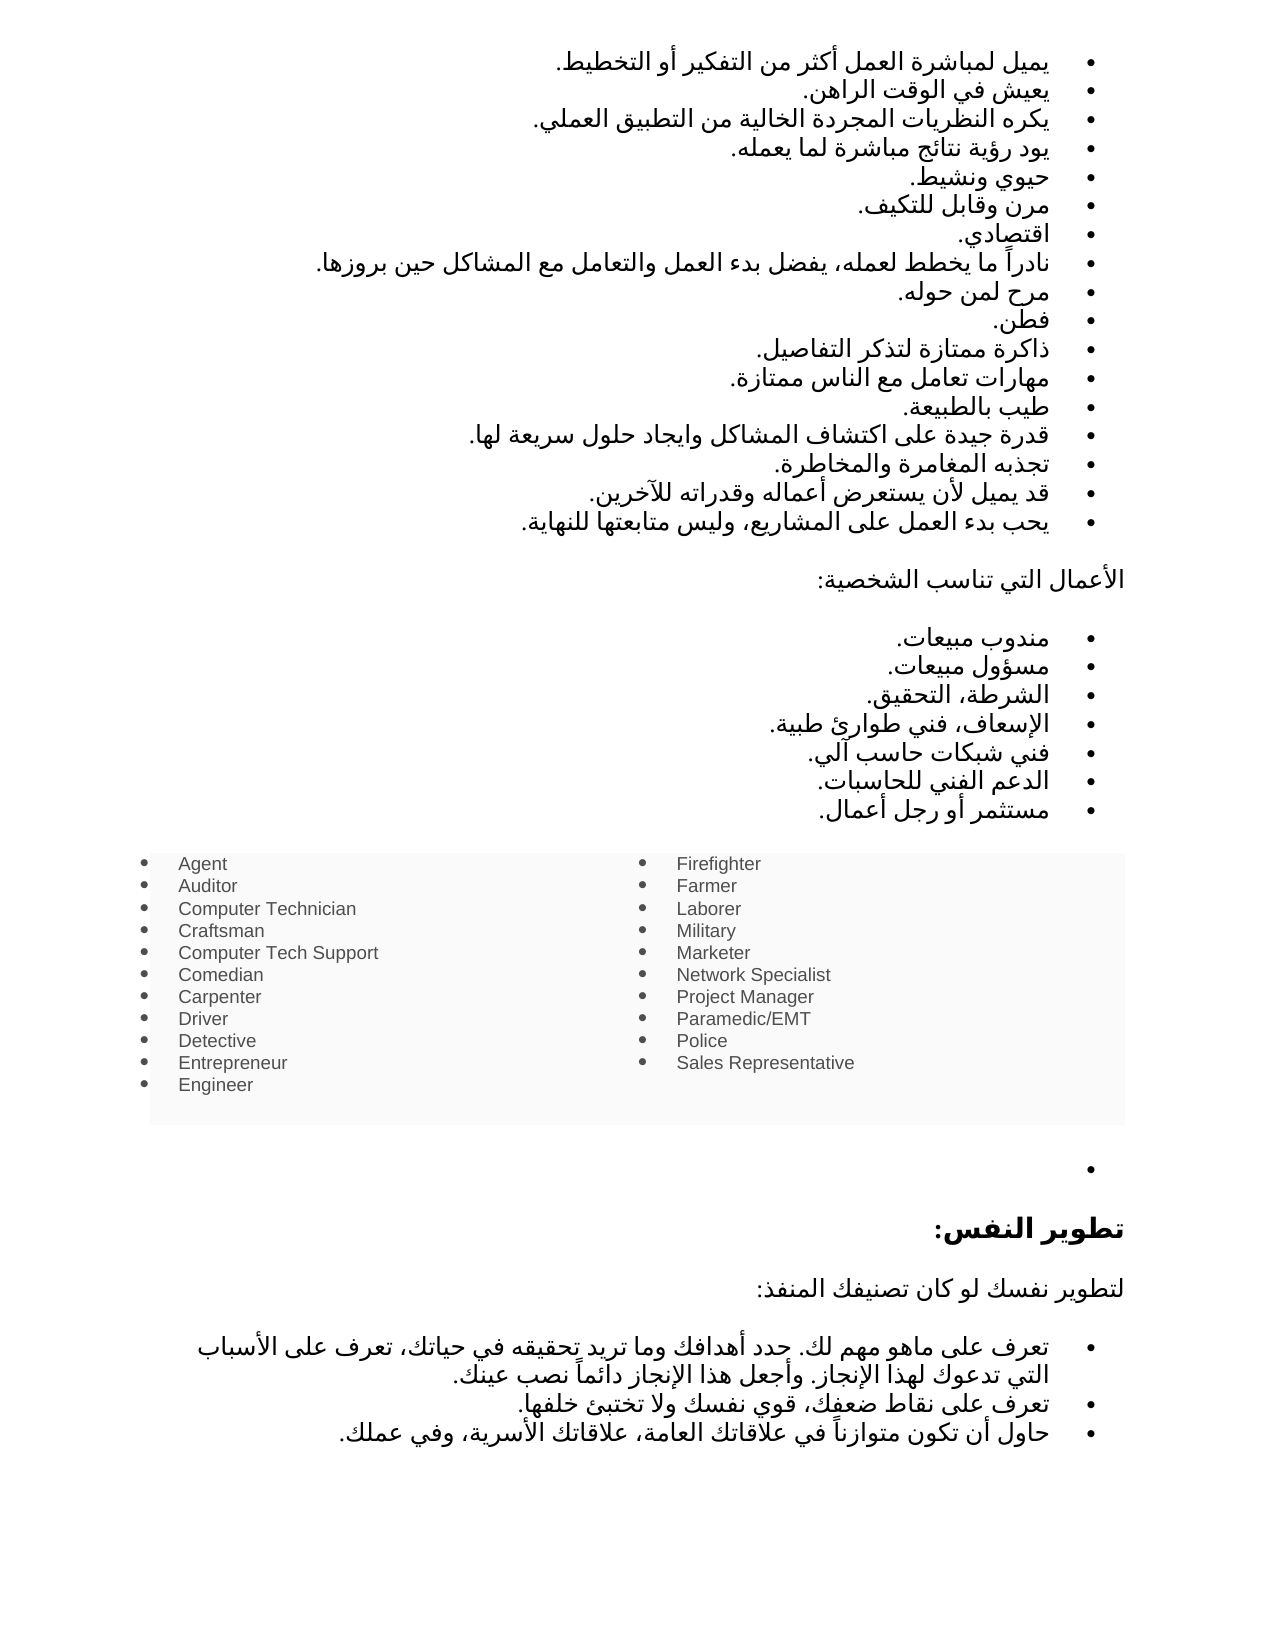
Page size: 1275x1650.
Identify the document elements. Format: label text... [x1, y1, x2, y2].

list يعيش في الوقت الراهن. [150, 76, 1087, 104]
table_header [627, 978, 648, 1125]
list يكره النظريات المجردة الخالية من التطبيق العملي. [150, 104, 1087, 133]
list حاول أن تكون متوازناً في علاقاتك العامة، علاقاتك الأسرية، وفي عملك. [150, 1418, 1087, 1447]
list الإسعاف، فني طوارئ طبية. [150, 709, 1087, 738]
table_header Agent Auditor Computer Technician Craftsman Computer Tech Support Comedian Carpenter Driver Detective Entrepreneur Engineer [150, 853, 627, 1125]
list الدعم الفني للحاسبات. [150, 766, 1087, 795]
list طيب بالطبيعة. [150, 392, 1087, 421]
text الأعمال التي تناسب الشخصية: [150, 565, 1125, 593]
list مستثمر أو رجل أعمال. [150, 795, 1087, 824]
list ذاكرة ممتازة لتذكر التفاصيل. [150, 334, 1087, 363]
list قد يميل لأن يستعرض أعماله وقدراته للآخرين. [150, 478, 1087, 507]
list حيوي ونشيط. [150, 162, 1087, 191]
list تعرف على ماهو مهم لك. حدد أهدافك وما تريد تحقيقه في حياتك، تعرف على الأسباب التي تدعوك لهذا الإنجاز. وأجعل هذا الإنجاز دائماً نصب عينك. [150, 1332, 1087, 1389]
text لتطوير نفسك لو كان تصنيفك المنفذ: [150, 1274, 1125, 1303]
text تطوير النفس: [150, 1212, 1125, 1245]
list مندوب مبيعات. [150, 623, 1087, 651]
list قدرة جيدة على اكتشاف المشاكل وايجاد حلول سريعة لها. [150, 421, 1087, 449]
list مسؤول مبيعات. [150, 651, 1087, 680]
list يميل لمباشرة العمل أكثر من التفكير أو التخطيط. [150, 47, 1087, 76]
list الشرطة، التحقيق. [150, 680, 1087, 709]
list مرح لمن حوله. [150, 277, 1087, 306]
list فني شبكات حاسب آلي. [150, 738, 1087, 766]
table_header Firefighter Farmer Laborer Military Marketer Network Specialist Project Manager Paramedic/EMT Police Sales Representative [648, 853, 1125, 1125]
list تجذبه المغامرة والمخاطرة. [150, 449, 1087, 478]
list اقتصادي. [150, 219, 1087, 248]
list تعرف على نقاط ضعفك، قوي نفسك ولا تختبئ خلفها. [150, 1389, 1087, 1418]
list مرن وقابل للتكيف. [150, 191, 1087, 219]
list يود رؤية نتائج مباشرة لما يعمله. [150, 133, 1087, 162]
list مهارات تعامل مع الناس ممتازة. [150, 363, 1087, 392]
table_header [627, 853, 648, 975]
list فطن. [150, 306, 1087, 334]
list يحب بدء العمل على المشاريع، وليس متابعتها للنهاية. [150, 507, 1087, 536]
list نادراً ما يخطط لعمله، يفضل بدء العمل والتعامل مع المشاكل حين بروزها. [150, 248, 1087, 277]
